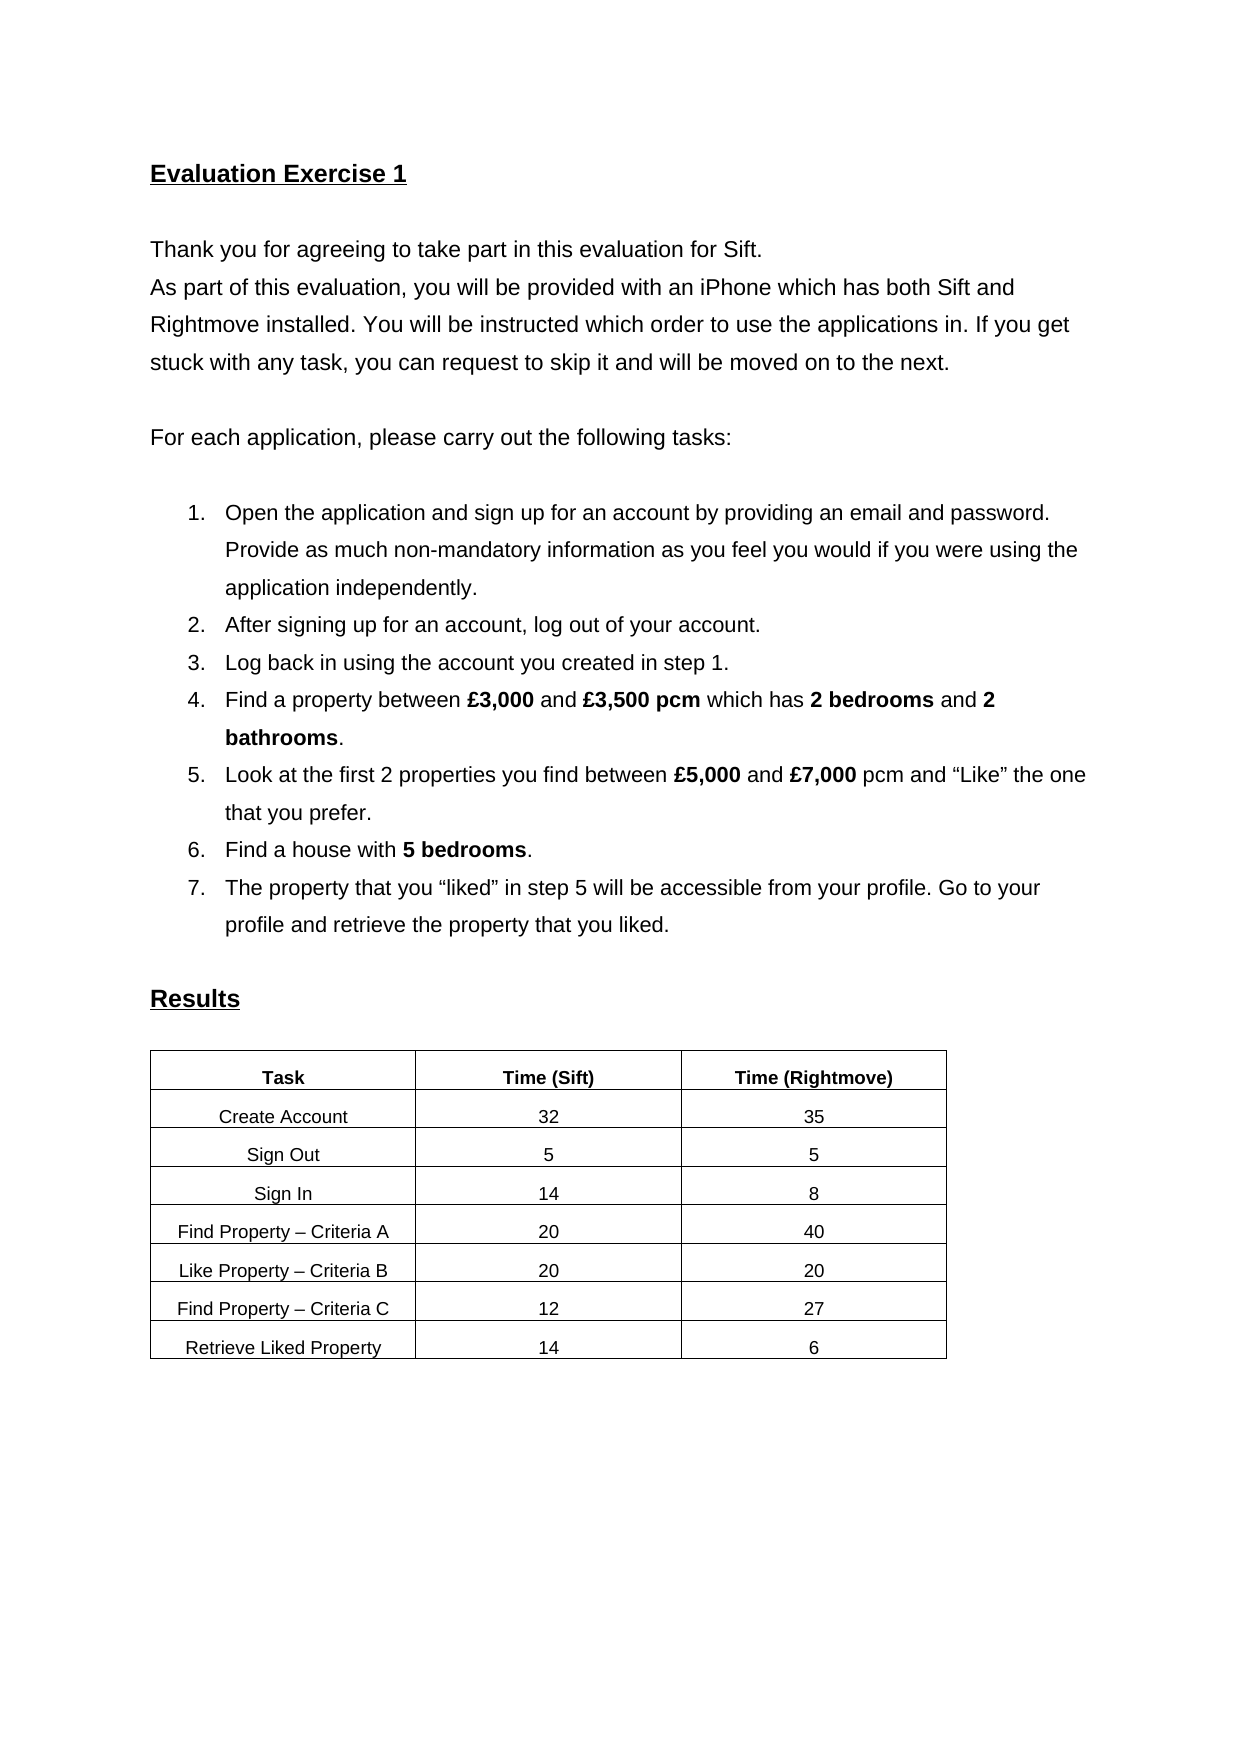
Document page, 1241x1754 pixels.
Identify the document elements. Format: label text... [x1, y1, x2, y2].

list The property that you “liked” in step 5 will be accessible from your profile. Go to your profile and retrieve the property that you liked. [187, 862, 1090, 937]
table_cell Sign Out [151, 1128, 415, 1166]
table_cell 14 [416, 1321, 681, 1358]
text For each application, please carry out the following tasks: [150, 412, 1090, 450]
table_cell 12 [416, 1282, 681, 1320]
text Evaluation Exercise 1 [150, 150, 1090, 187]
table_cell Like Property – Criteria B [151, 1244, 415, 1281]
table_cell Find Property – Criteria A [151, 1205, 415, 1243]
table_cell 20 [682, 1244, 946, 1281]
table_header Time (Rightmove) [682, 1051, 946, 1088]
table_header Time (Sift) [416, 1051, 681, 1088]
table_header Task [151, 1051, 415, 1088]
table_cell 35 [682, 1090, 946, 1127]
table_cell 8 [682, 1167, 946, 1204]
text Results [150, 975, 1090, 1012]
text As part of this evaluation, you will be provided with an iPhone which has both Sift and Rightmove installed. You will be instructed which order to use the applications in. If you get stuck with any task, you can request to skip it and will be moved on to the next. [150, 262, 1090, 375]
list Open the application and sign up for an account by providing an email and password. Provide as much non-mandatory information as you feel you would if you were using the application independently. [187, 487, 1090, 600]
table_cell 5 [682, 1128, 946, 1166]
table_cell 6 [682, 1321, 946, 1358]
list Find a property between £3,000 and £3,500 pcm which has 2 bedrooms and 2 bathrooms. [187, 675, 1090, 750]
table_cell Sign In [151, 1167, 415, 1204]
table_cell Find Property – Criteria C [151, 1282, 415, 1320]
table_cell 14 [416, 1167, 681, 1204]
table_cell 40 [682, 1205, 946, 1243]
table_cell 20 [416, 1244, 681, 1281]
list After signing up for an account, log out of your account. [187, 600, 1090, 637]
table_cell Create Account [151, 1090, 415, 1127]
table_cell 5 [416, 1128, 681, 1166]
table_cell 20 [416, 1205, 681, 1243]
text Thank you for agreeing to take part in this evaluation for Sift. [150, 225, 1090, 262]
table_cell Retrieve Liked Property [151, 1321, 415, 1358]
list Log back in using the account you created in step 1. [187, 637, 1090, 675]
table_cell 32 [416, 1090, 681, 1127]
table_cell 27 [682, 1282, 946, 1320]
list Look at the first 2 properties you find between £5,000 and £7,000 pcm and “Like” the one that you prefer. [187, 750, 1090, 825]
list Find a house with 5 bedrooms. [187, 825, 1090, 862]
